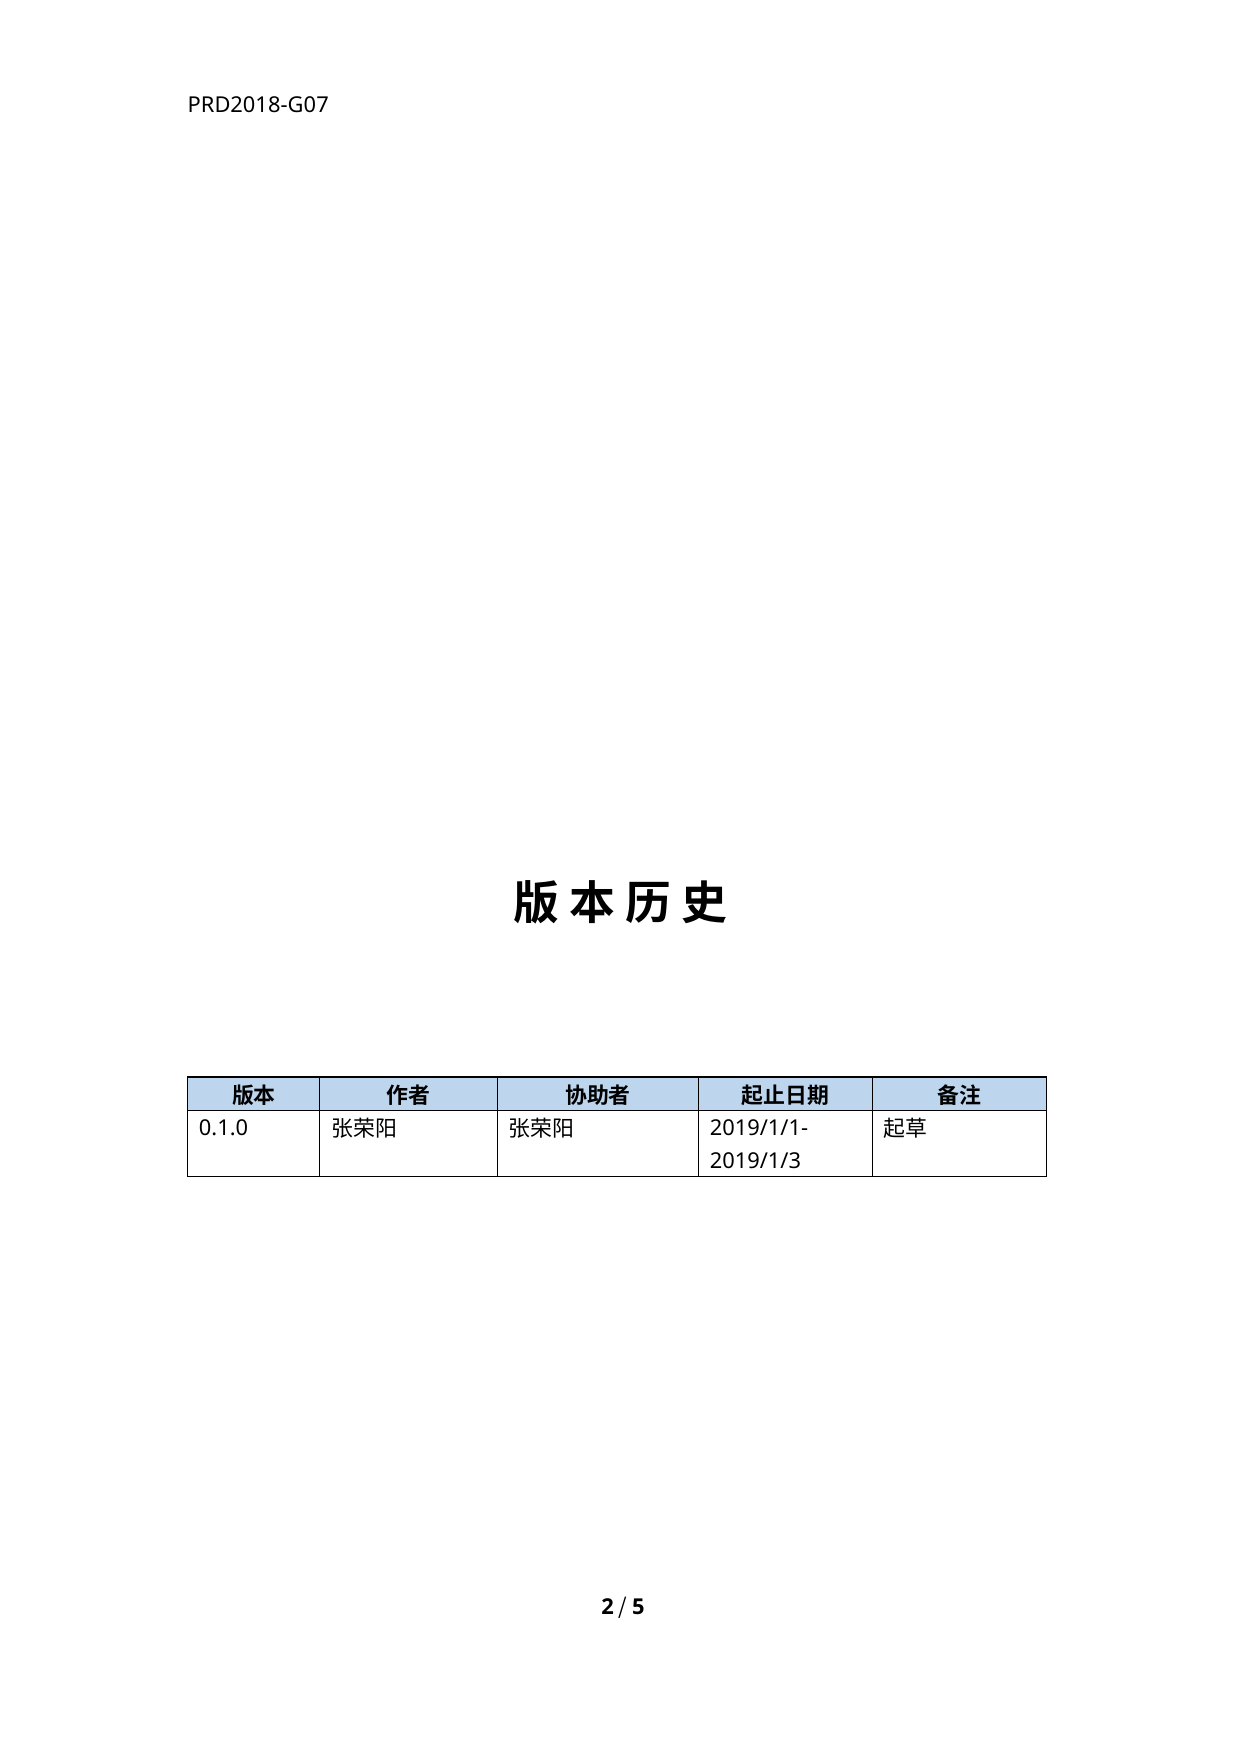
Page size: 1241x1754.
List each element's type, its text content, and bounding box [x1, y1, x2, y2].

table_header 作者 [320, 1078, 497, 1110]
table_header 版本 [188, 1078, 319, 1110]
table_cell 张荣阳 [498, 1111, 698, 1176]
table_header 备注 [873, 1078, 1046, 1110]
table_cell 起草 [873, 1111, 1046, 1176]
table_cell 张荣阳 [320, 1111, 497, 1176]
text 版 本 历 史 [187, 851, 1053, 948]
table_cell 2019/1/1-2019/1/3 [699, 1111, 872, 1176]
table_header 起止日期 [699, 1078, 872, 1110]
table_header 协助者 [498, 1078, 698, 1110]
table_cell 0.1.0 [188, 1111, 319, 1176]
